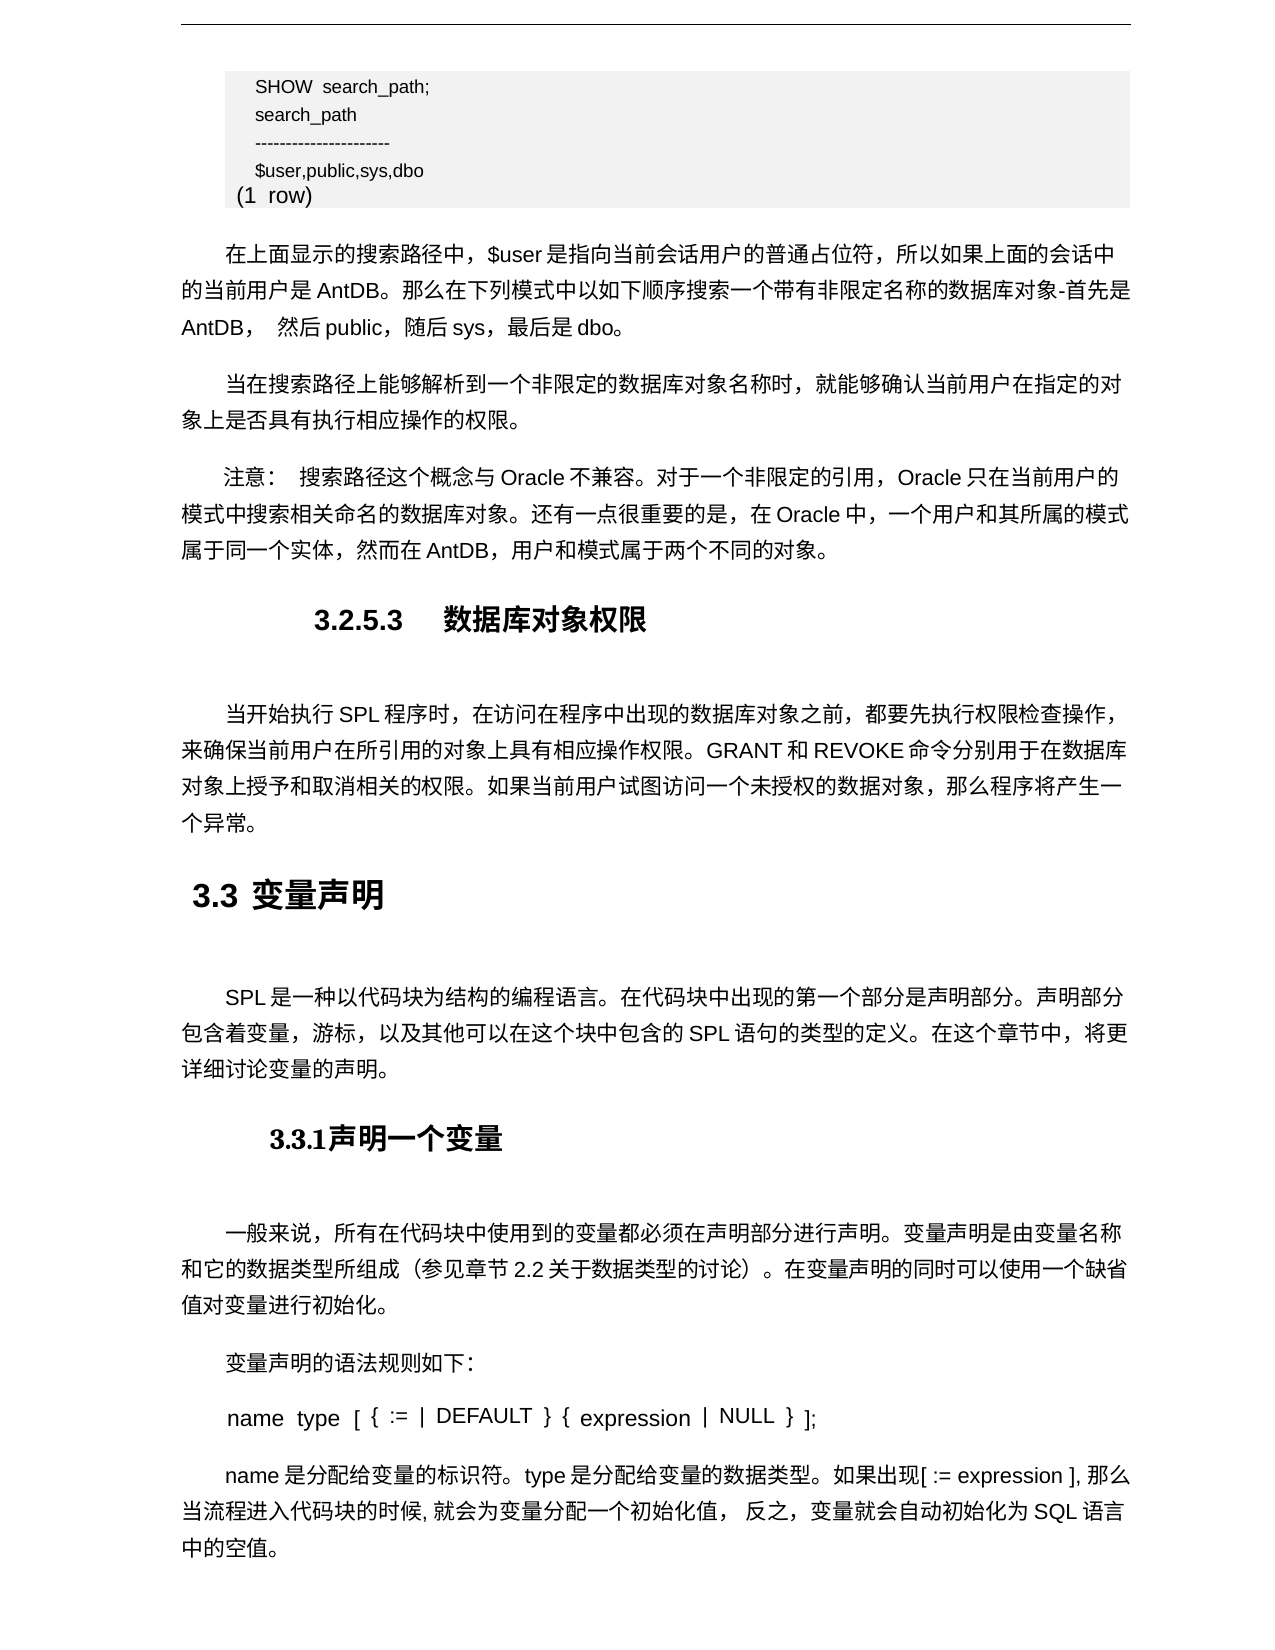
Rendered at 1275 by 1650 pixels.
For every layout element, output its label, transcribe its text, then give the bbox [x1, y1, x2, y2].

subtitle 数据库对象权限 [314, 596, 1131, 639]
text 在上面显示的搜索路径中，$user是指向当前会话用户的普通占位符，所以如果上面的会话中的当前用户是AntDB。那么在下列模式中以如下顺序搜索一个带有非限定名称的数据库对象-首先是AntDB， 然后public，随后sys，最后是dbo。 [181, 237, 1131, 341]
text 一般来说，所有在代码块中使用到的变量都必须在声明部分进行声明。变量声明是由变量名称和它的数据类型所组成（参见章节2.2关于数据类型的讨论）。在变量声明的同时可以使用一个缺省值对变量进行初始化。 [181, 1216, 1131, 1320]
text 注意： 搜索路径这个概念与Oracle不兼容。对于一个非限定的引用，Oracle只在当前用户的模式中搜索相关命名的数据库对象。还有一点很重要的是，在Oracle中，一个用户和其所属的模式属于同一个实体，然而在AntDB，用户和模式属于两个不同的对象。 [181, 460, 1131, 564]
text 当在搜索路径上能够解析到一个非限定的数据库对象名称时，就能够确认当前用户在指定的对象上是否具有执行相应操作的权限。 [181, 367, 1131, 435]
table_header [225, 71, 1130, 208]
text name是分配给变量的标识符。type是分配给变量的数据类型。如果出现[ := expression ], 那么当流程进入代码块的时候, 就会为变量分配一个初始化值， 反之，变量就会自动初始化为SQL语言中的空值。 [181, 1458, 1131, 1562]
subtitle 声明一个变量 [270, 1116, 1131, 1158]
text 当开始执行SPL程序时，在访问在程序中出现的数据库对象之前，都要先执行权限检查操作，来确保当前用户在所引用的对象上具有相应操作权限。GRANT和REVOKE命令分别用于在数据库对象上授予和取消相关的权限。如果当前用户试图访问一个未授权的数据对象，那么程序将产生一个异常。 [181, 697, 1131, 837]
subtitle 变量声明 [192, 869, 1131, 917]
text 变量声明的语法规则如下： [181, 1346, 1131, 1377]
text name type [ { := | DEFAULT } { expression | NULL } ]; [181, 1403, 1131, 1433]
text SPL是一种以代码块为结构的编程语言。在代码块中出现的第一个部分是声明部分。声明部分包含着变量，游标，以及其他可以在这个块中包含的SPL语句的类型的定义。在这个章节中，将更详细讨论变量的声明。 [181, 979, 1131, 1084]
